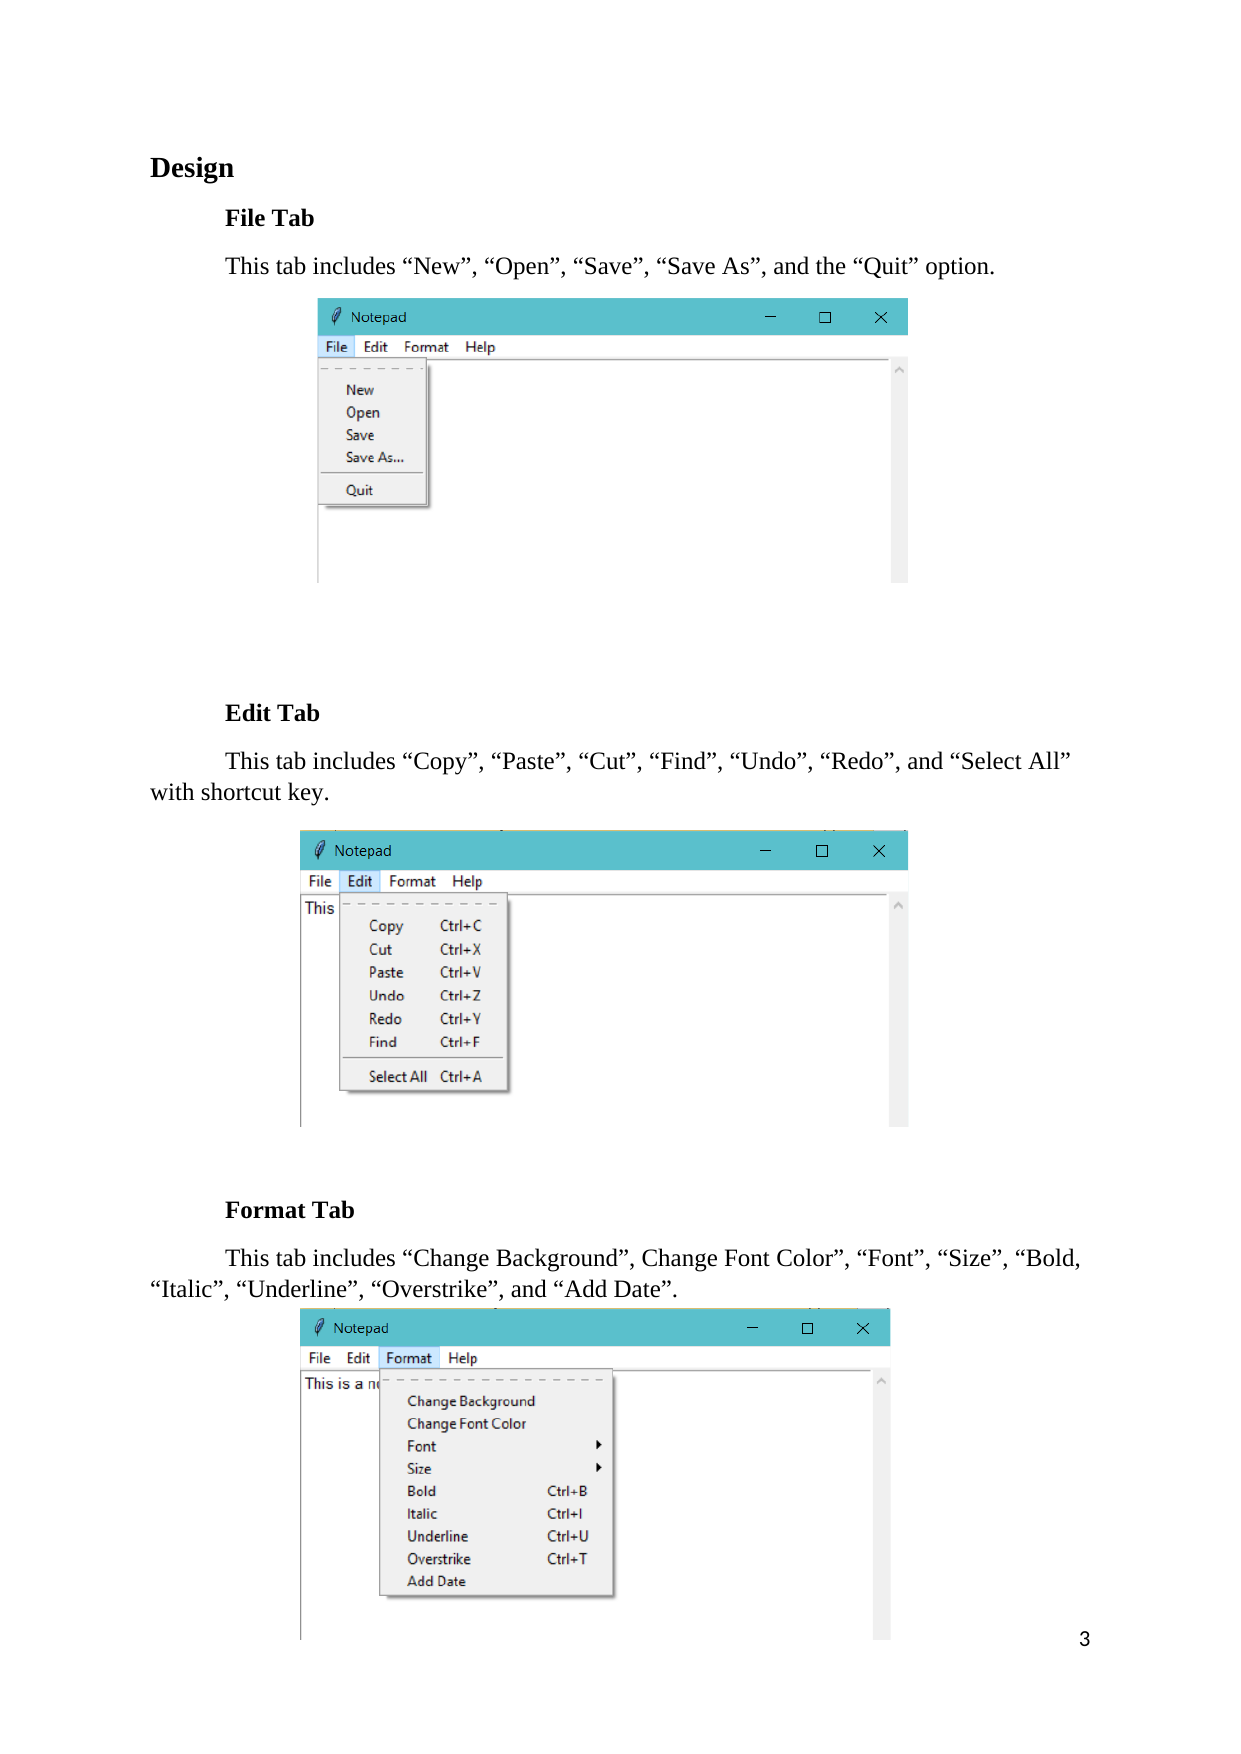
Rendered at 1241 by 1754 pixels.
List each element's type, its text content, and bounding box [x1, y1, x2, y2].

picture [300, 830, 909, 1127]
picture [300, 1308, 891, 1640]
text Format Tab [150, 1195, 1090, 1224]
text Design [150, 150, 1090, 183]
text This tab includes “Change Background”, Change Font Color”, “Font”, “Size”, “Bold, “Italic”, “Underline”, “Overstrike”, and “Add Date”. [150, 1243, 1090, 1303]
picture [317, 298, 908, 583]
text Edit Tab [150, 698, 1090, 727]
text This tab includes “Copy”, “Paste”, “Cut”, “Find”, “Undo”, “Redo”, and “Select All” with shortcut key. [150, 746, 1090, 806]
text File Tab [150, 203, 1090, 232]
text This tab includes “New”, “Open”, “Save”, “Save As”, and the “Quit” option. [150, 251, 1090, 279]
